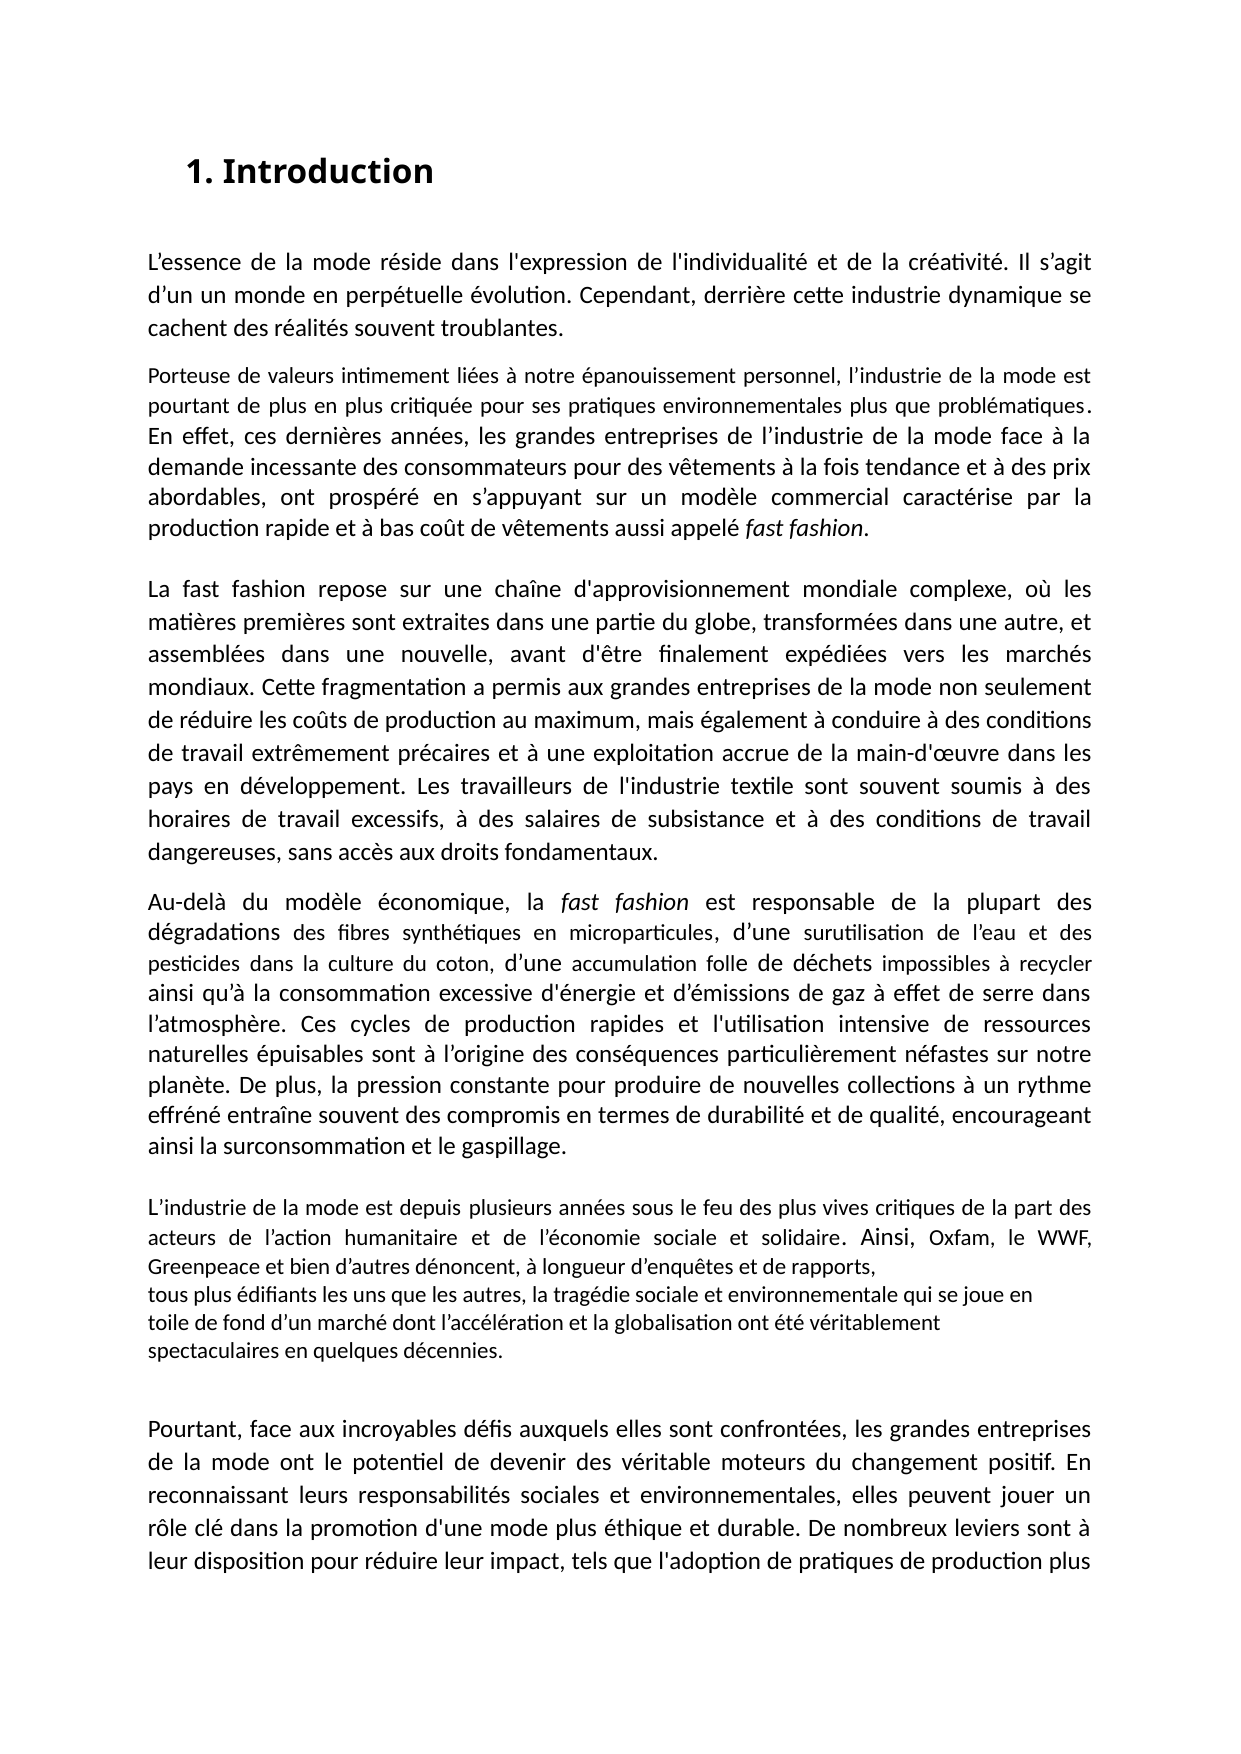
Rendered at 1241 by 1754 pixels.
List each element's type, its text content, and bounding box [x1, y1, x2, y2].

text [148, 1413, 1093, 1576]
subtitle Introduction [185, 148, 1093, 193]
text Porteuse de valeurs intimement liées à notre épanouissement personnel, l’industrie de la mode est pourtant de plus en plus critiquée pour ses pratiques environnementales plus que problématiques. En effet, ces dernières années, les grandes entreprises de l’industrie de la mode face à la demande incessante des consommateurs pour des vêtements à la fois tendance et à des prix abordables, ont prospéré en s’appuyant sur un modèle commercial caractérise par la production rapide et à bas coût de vêtements aussi appelé fast fashion. [148, 362, 1093, 542]
text La fast fashion repose sur une chaîne d'approvisionnement mondiale complexe, où les matières premières sont extraites dans une partie du globe, transformées dans une autre, et assemblées dans une nouvelle, avant d'être finalement expédiées vers les marchés mondiaux. Cette fragmentation a permis aux grandes entreprises de la mode non seulement de réduire les coûts de production au maximum, mais également à conduire à des conditions de travail extrêmement précaires et à une exploitation accrue de la main-d'œuvre dans les pays en développement. Les travailleurs de l'industrie textile sont souvent soumis à des horaires de travail excessifs, à des salaires de subsistance et à des conditions de travail dangereuses, sans accès aux droits fondamentaux. [148, 573, 1093, 867]
text L’essence de la mode réside dans l'expression de l'individualité et de la créativité. Il s’agit d’un un monde en perpétuelle évolution. Cependant, derrière cette industrie dynamique se cachent des réalités souvent troublantes. [148, 246, 1093, 342]
text tous plus édifiants les uns que les autres, la tragédie sociale et environnementale qui se joue en [148, 1280, 1093, 1308]
text L’industrie de la mode est depuis plusieurs années sous le feu des plus vives critiques de la part des acteurs de l’action humanitaire et de l’économie sociale et solidaire. Ainsi, Oxfam, le WWF, Greenpeace et bien d’autres dénoncent, à longueur d’enquêtes et de rapports, [148, 1191, 1093, 1280]
text Au-delà du modèle économique, la fast fashion est responsable de la plupart des dégradations des fibres synthétiques en microparticules, d’une surutilisation de l’eau et des pesticides dans la culture du coton, d’une accumulation folle de déchets impossibles à recycler ainsi qu’à la consommation excessive d'énergie et d’émissions de gaz à effet de serre dans l’atmosphère. Ces cycles de production rapides et l'utilisation intensive de ressources naturelles épuisables sont à l’origine des conséquences particulièrement néfastes sur notre planète. De plus, la pression constante pour produire de nouvelles collections à un rythme effréné entraîne souvent des compromis en termes de durabilité et de qualité, encourageant ainsi la surconsommation et le gaspillage. [148, 886, 1093, 1160]
text toile de fond d’un marché dont l’accélération et la globalisation ont été véritablement [148, 1308, 1093, 1336]
text spectaculaires en quelques décennies. [148, 1336, 1093, 1364]
